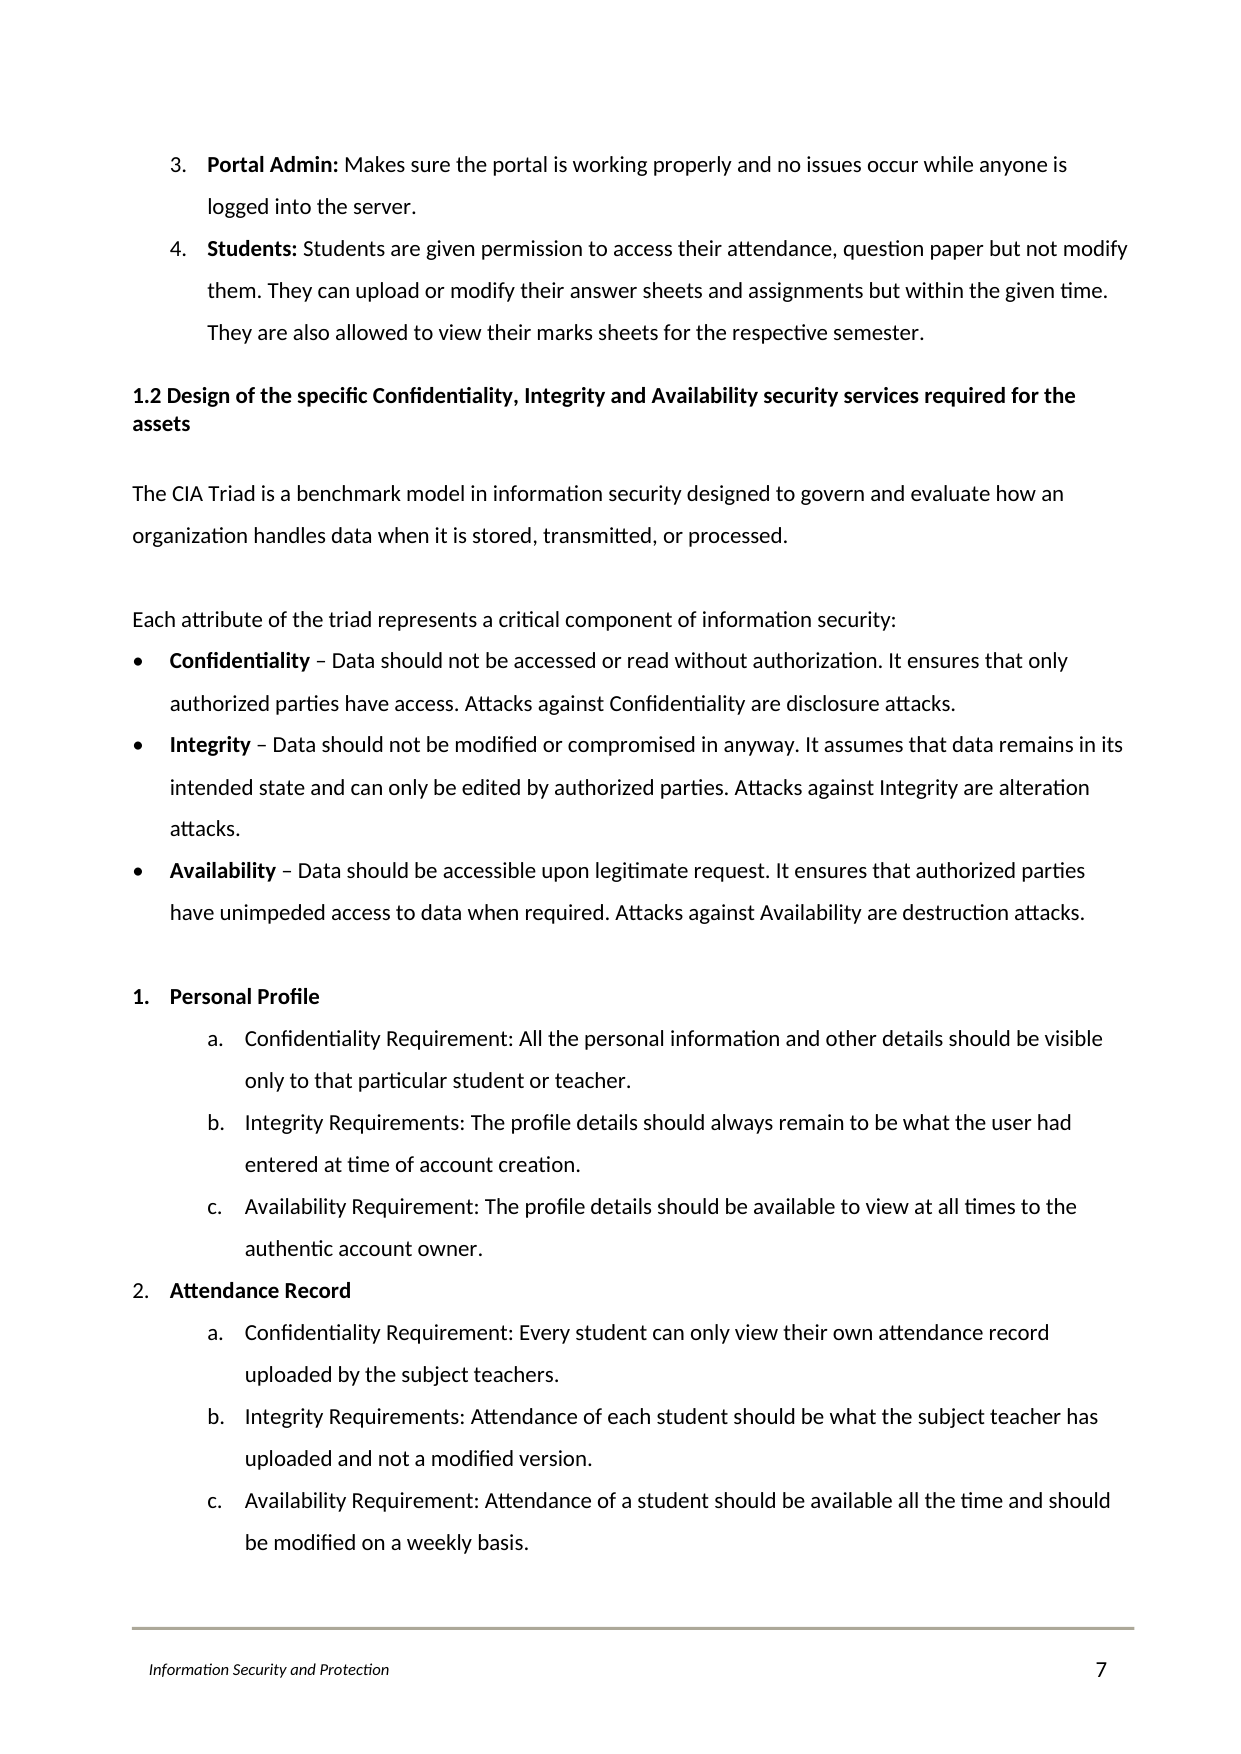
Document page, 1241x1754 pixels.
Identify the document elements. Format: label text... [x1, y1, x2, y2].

list Confidentiality – Data should not be accessed or read without authorization. It ensures that only authorized parties have access. Attacks against Confidentiality are disclosure attacks. [132, 647, 1134, 717]
list Personal Profile [132, 982, 1134, 1011]
list Portal Admin: Makes sure the portal is working properly and no issues occur while anyone is logged into the server. [169, 150, 1134, 220]
list Confidentiality Requirement: Every student can only view their own attendance record uploaded by the subject teachers. [207, 1318, 1134, 1388]
text Each attribute of the triad represents a critical component of information security: [132, 605, 1134, 633]
list Confidentiality Requirement: All the personal information and other details should be visible only to that particular student or teacher. [207, 1024, 1134, 1094]
list Integrity Requirements: The profile details should always remain to be what the user had entered at time of account creation. [207, 1108, 1134, 1178]
list Integrity – Data should not be modified or compromised in anyway. It assumes that data remains in its intended state and can only be edited by authorized parties. Attacks against Integrity are alteration attacks. [132, 731, 1134, 843]
subtitle 1.2 Design of the specific Confidentiality, Integrity and Availability security services required for the assets [132, 381, 1134, 437]
list Availability Requirement: The profile details should be available to view at all times to the authentic account owner. [207, 1192, 1134, 1262]
list Availability – Data should be accessible upon legitimate request. It ensures that authorized parties have unimpeded access to data when required. Attacks against Availability are destruction attacks. [132, 857, 1134, 927]
list Attendance Record [132, 1276, 1134, 1304]
text The CIA Triad is a benchmark model in information security designed to govern and evaluate how an organization handles data when it is stored, transmitted, or processed. [132, 479, 1134, 549]
list Students: Students are given permission to access their attendance, question paper but not modify them. They can upload or modify their answer sheets and assignments but within the given time. They are also allowed to view their marks sheets for the respective semester. [169, 234, 1134, 346]
list Integrity Requirements: Attendance of each student should be what the subject teacher has uploaded and not a modified version. [207, 1402, 1134, 1472]
list Availability Requirement: Attendance of a student should be available all the time and should be modified on a weekly basis. [207, 1486, 1134, 1556]
